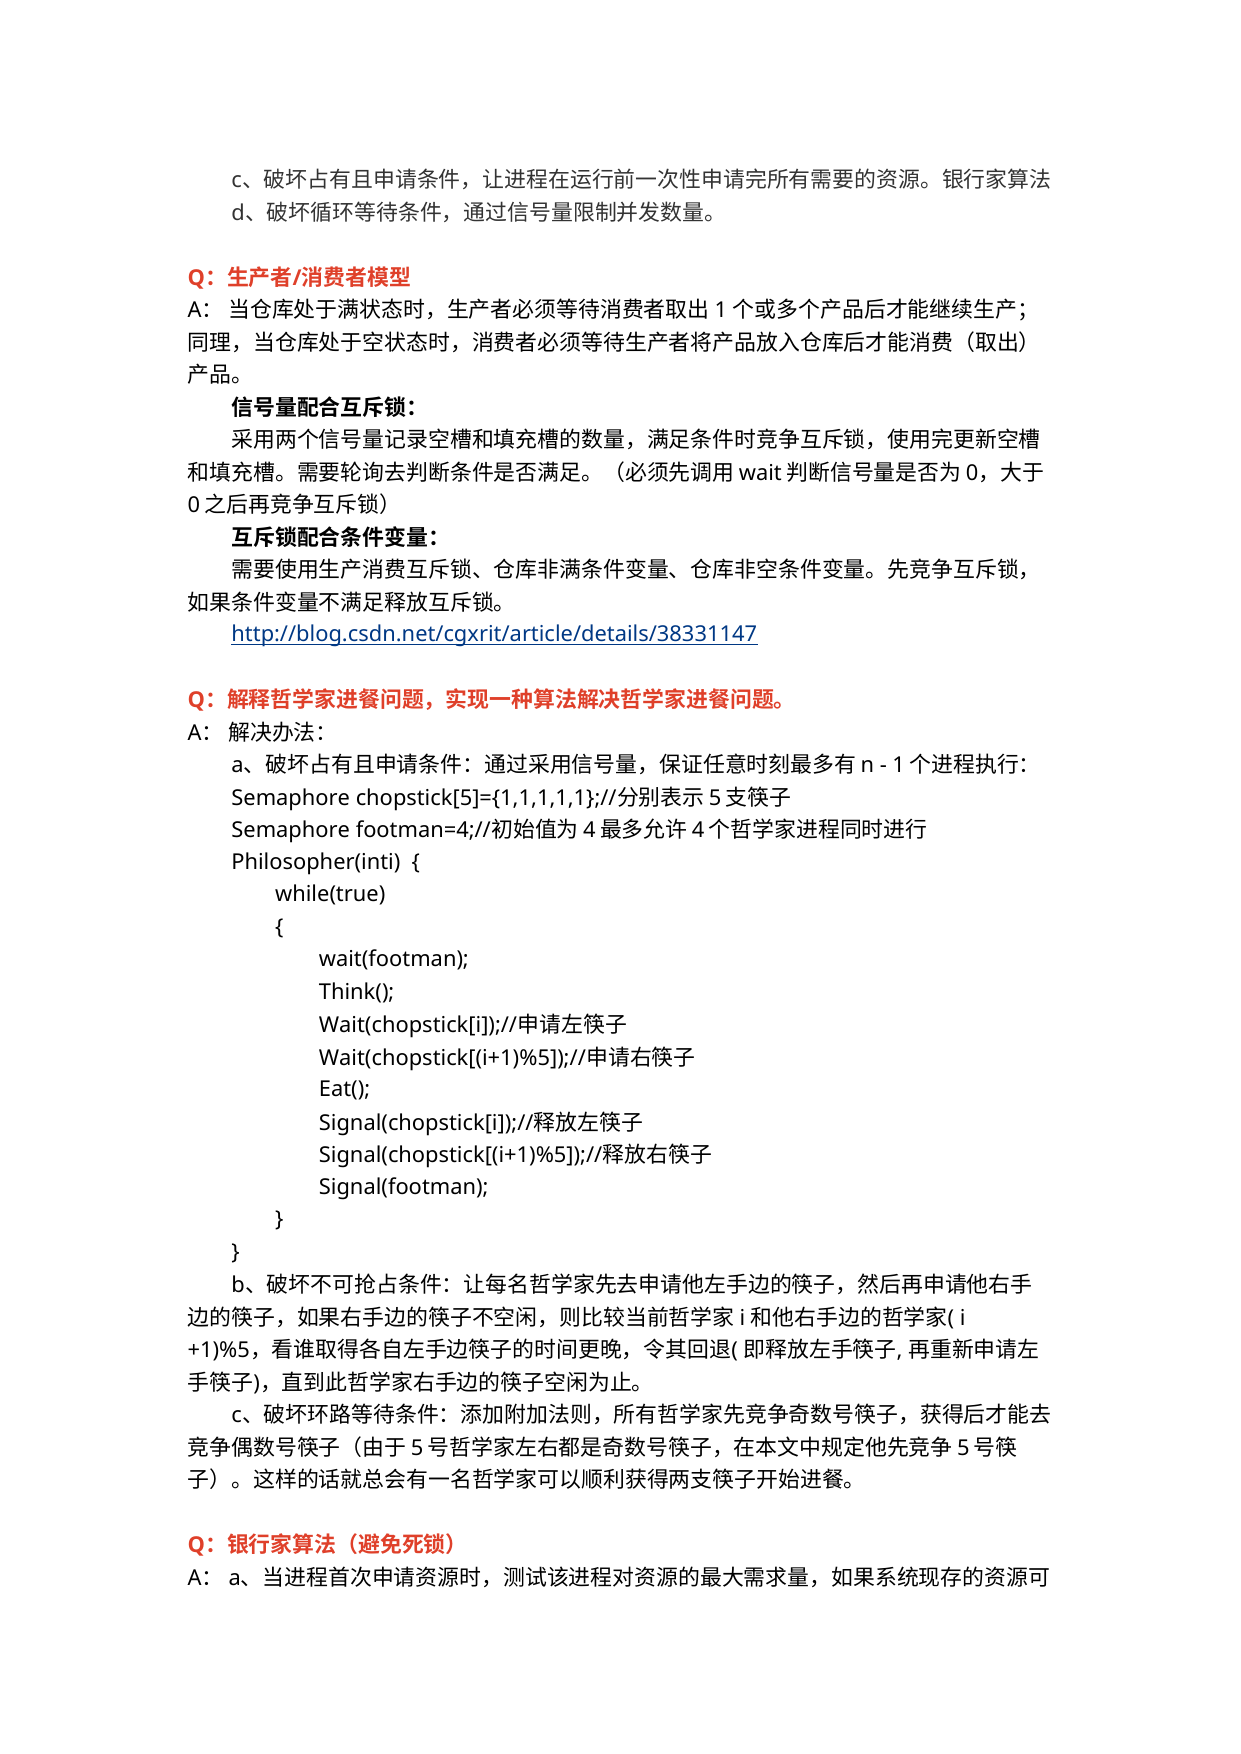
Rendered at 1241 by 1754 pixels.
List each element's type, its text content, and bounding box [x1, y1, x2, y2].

text } [187, 1202, 1053, 1234]
text Semaphore chopstick[5]={1,1,1,1,1};//分别表示5支筷子 [187, 779, 1053, 812]
text Eat(); [187, 1072, 1053, 1104]
text Signal(chopstick[(i+1)%5]);//释放右筷子 [187, 1137, 1053, 1169]
text Wait(chopstick[i]);//申请左筷子 [187, 1007, 1053, 1039]
text Philosopher(inti) { [187, 844, 1053, 877]
text wait(footman); [187, 942, 1053, 974]
text Signal(footman); [187, 1169, 1053, 1202]
text Q：解释哲学家进餐问题，实现一种算法解决哲学家进餐问题。 [187, 682, 1053, 714]
text Q：银行家算法（避免死锁） [187, 1527, 1053, 1559]
text 采用两个信号量记录空槽和填充槽的数量，满足条件时竞争互斥锁，使用完更新空槽和填充槽。需要轮询去判断条件是否满足。（必须先调用wait判断信号量是否为0，大于0之后再竞争互斥锁） [187, 422, 1053, 519]
text Think(); [187, 974, 1053, 1007]
text Semaphore footman=4;//初始值为4最多允许4个哲学家进程同时进行 [187, 812, 1053, 844]
text 信号量配合互斥锁： [187, 389, 1053, 422]
text while(true) [187, 877, 1053, 909]
text d、破坏循环等待条件，通过信号量限制并发数量。 [187, 194, 1053, 227]
text A： 当仓库处于满状态时，生产者必须等待消费者取出 1 个或多个产品后才能继续生产；同理，当仓库处于空状态时，消费者必须等待生产者将产品放入仓库后才能消费（取出）产品。 [187, 292, 1053, 389]
text b、破坏不可抢占条件：让每名哲学家先去申请他左手边的筷子，然后再申请他右手边的筷子，如果右手边的筷子不空闲，则比较当前哲学家 i 和他右手边的哲学家( i +1)%5，看谁取得各自左手边筷子的时间更晚，令其回退( 即释放左手筷子, 再重新申请左手筷子)，直到此哲学家右手边的筷子空闲为止。 [187, 1267, 1053, 1397]
text 需要使用生产消费互斥锁、仓库非满条件变量、仓库非空条件变量。先竞争互斥锁，如果条件变量不满足释放互斥锁。 [187, 552, 1053, 617]
text c、破坏环路等待条件：添加附加法则，所有哲学家先竞争奇数号筷子，获得后才能去竞争偶数号筷子（由于5号哲学家左右都是奇数号筷子，在本文中规定他先竞争5号筷子）。这样的话就总会有一名哲学家可以顺利获得两支筷子开始进餐。 [187, 1397, 1053, 1494]
text A： 解决办法： [187, 714, 1053, 747]
text Signal(chopstick[i]);//释放左筷子 [187, 1104, 1053, 1137]
text Wait(chopstick[(i+1)%5]);//申请右筷子 [187, 1039, 1053, 1072]
text Q：生产者/消费者模型 [187, 259, 1053, 292]
text 互斥锁配合条件变量： [187, 519, 1053, 552]
text a、破坏占有且申请条件：通过采用信号量，保证任意时刻最多有n - 1个进程执行： [187, 747, 1053, 779]
text } [187, 1234, 1053, 1267]
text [187, 1559, 1053, 1592]
text { [187, 909, 1053, 942]
text http://blog.csdn.net/cgxrit/article/details/38331147 [187, 617, 1053, 649]
